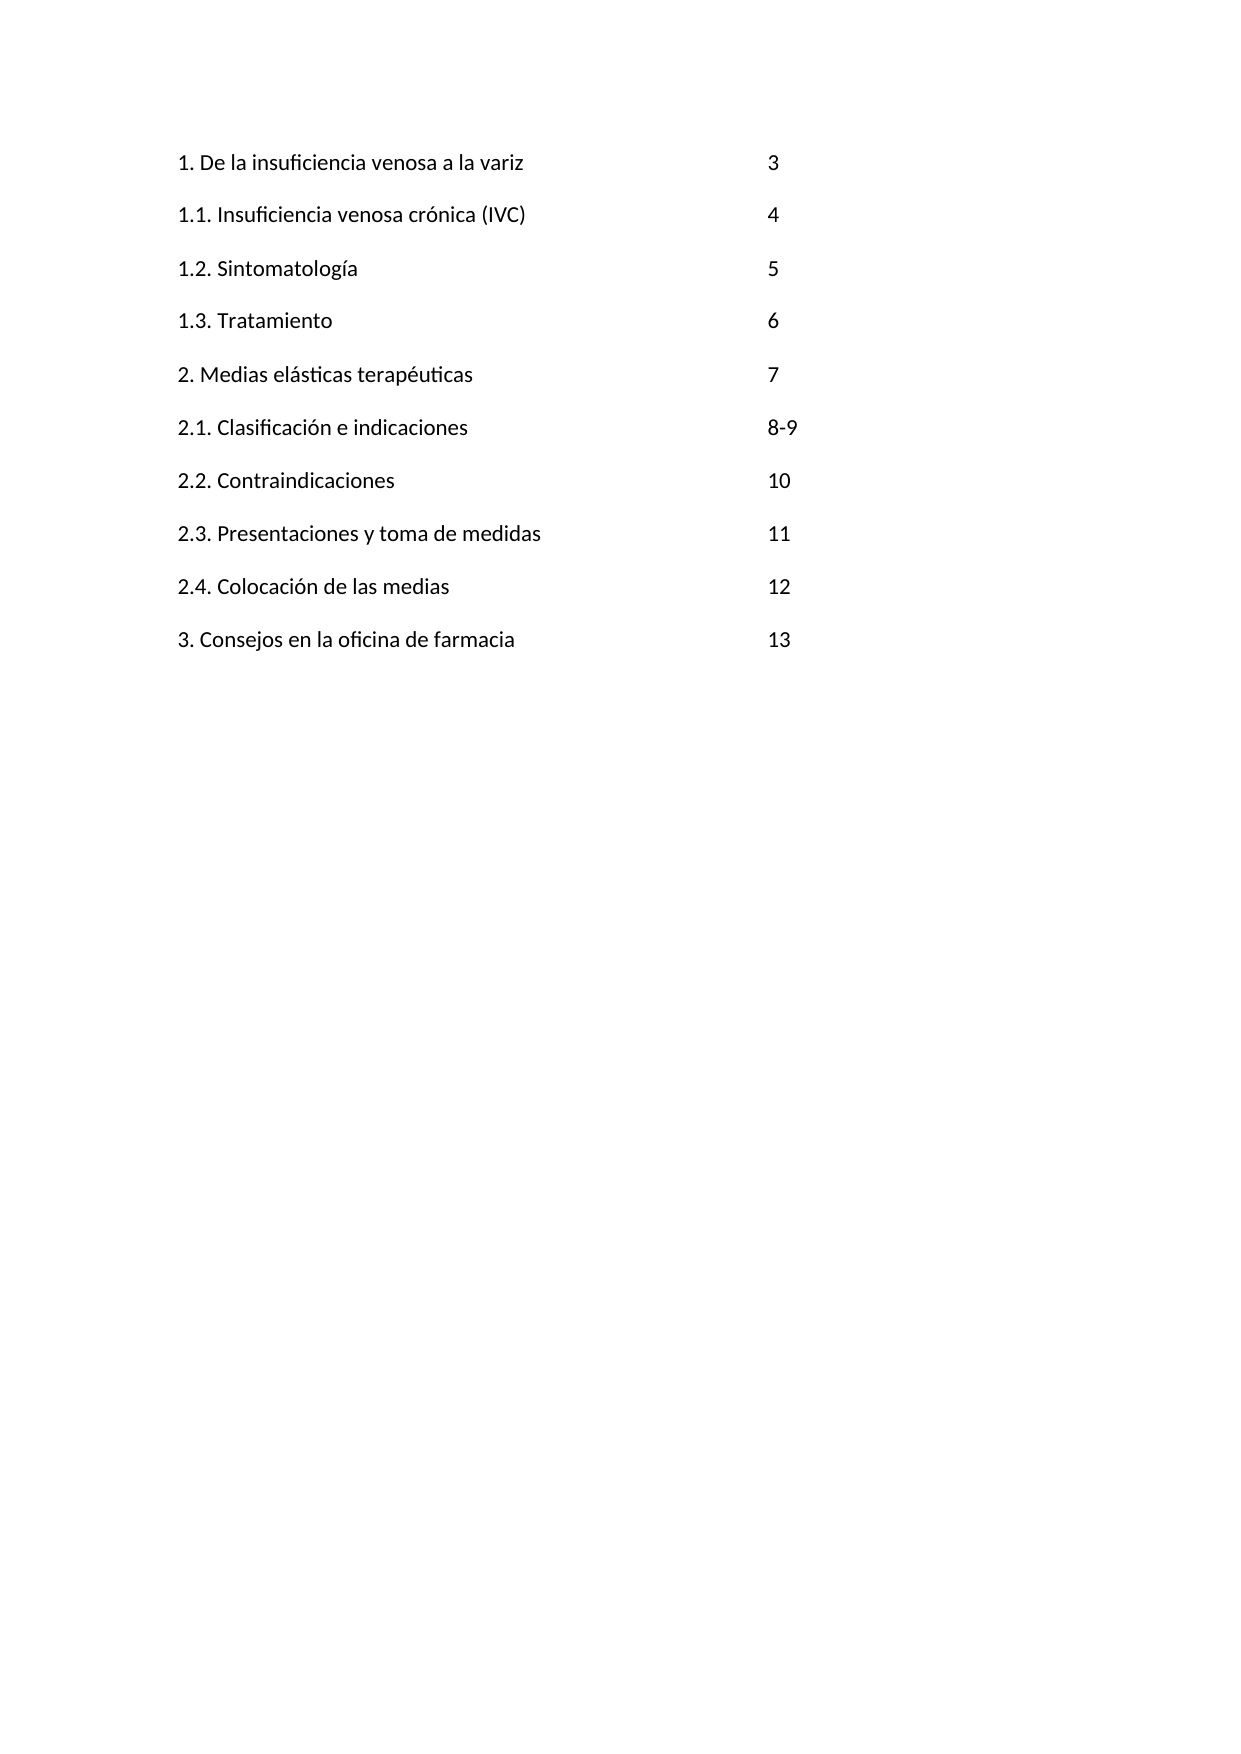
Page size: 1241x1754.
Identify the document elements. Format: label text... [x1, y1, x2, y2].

text 2. Medias elásticas terapéuticas 7 [177, 360, 1063, 388]
text 3. Consejos en la oficina de farmacia 13 [177, 625, 1063, 653]
text 2.4. Colocación de las medias 12 [177, 572, 1063, 600]
text 2.2. Contraindicaciones 10 [177, 466, 1063, 494]
text 2.3. Presentaciones y toma de medidas 11 [177, 519, 1063, 547]
text 1.2. Sintomatología 5 [177, 254, 1063, 282]
text 2.1. Clasificación e indicaciones 8-9 [177, 413, 1063, 441]
text 1. De la insuficiencia venosa a la variz 3 [177, 148, 1063, 176]
text 1.3. Tratamiento 6 [177, 307, 1063, 335]
text 1.1. Insuficiencia venosa crónica (IVC) 4 [177, 201, 1063, 229]
